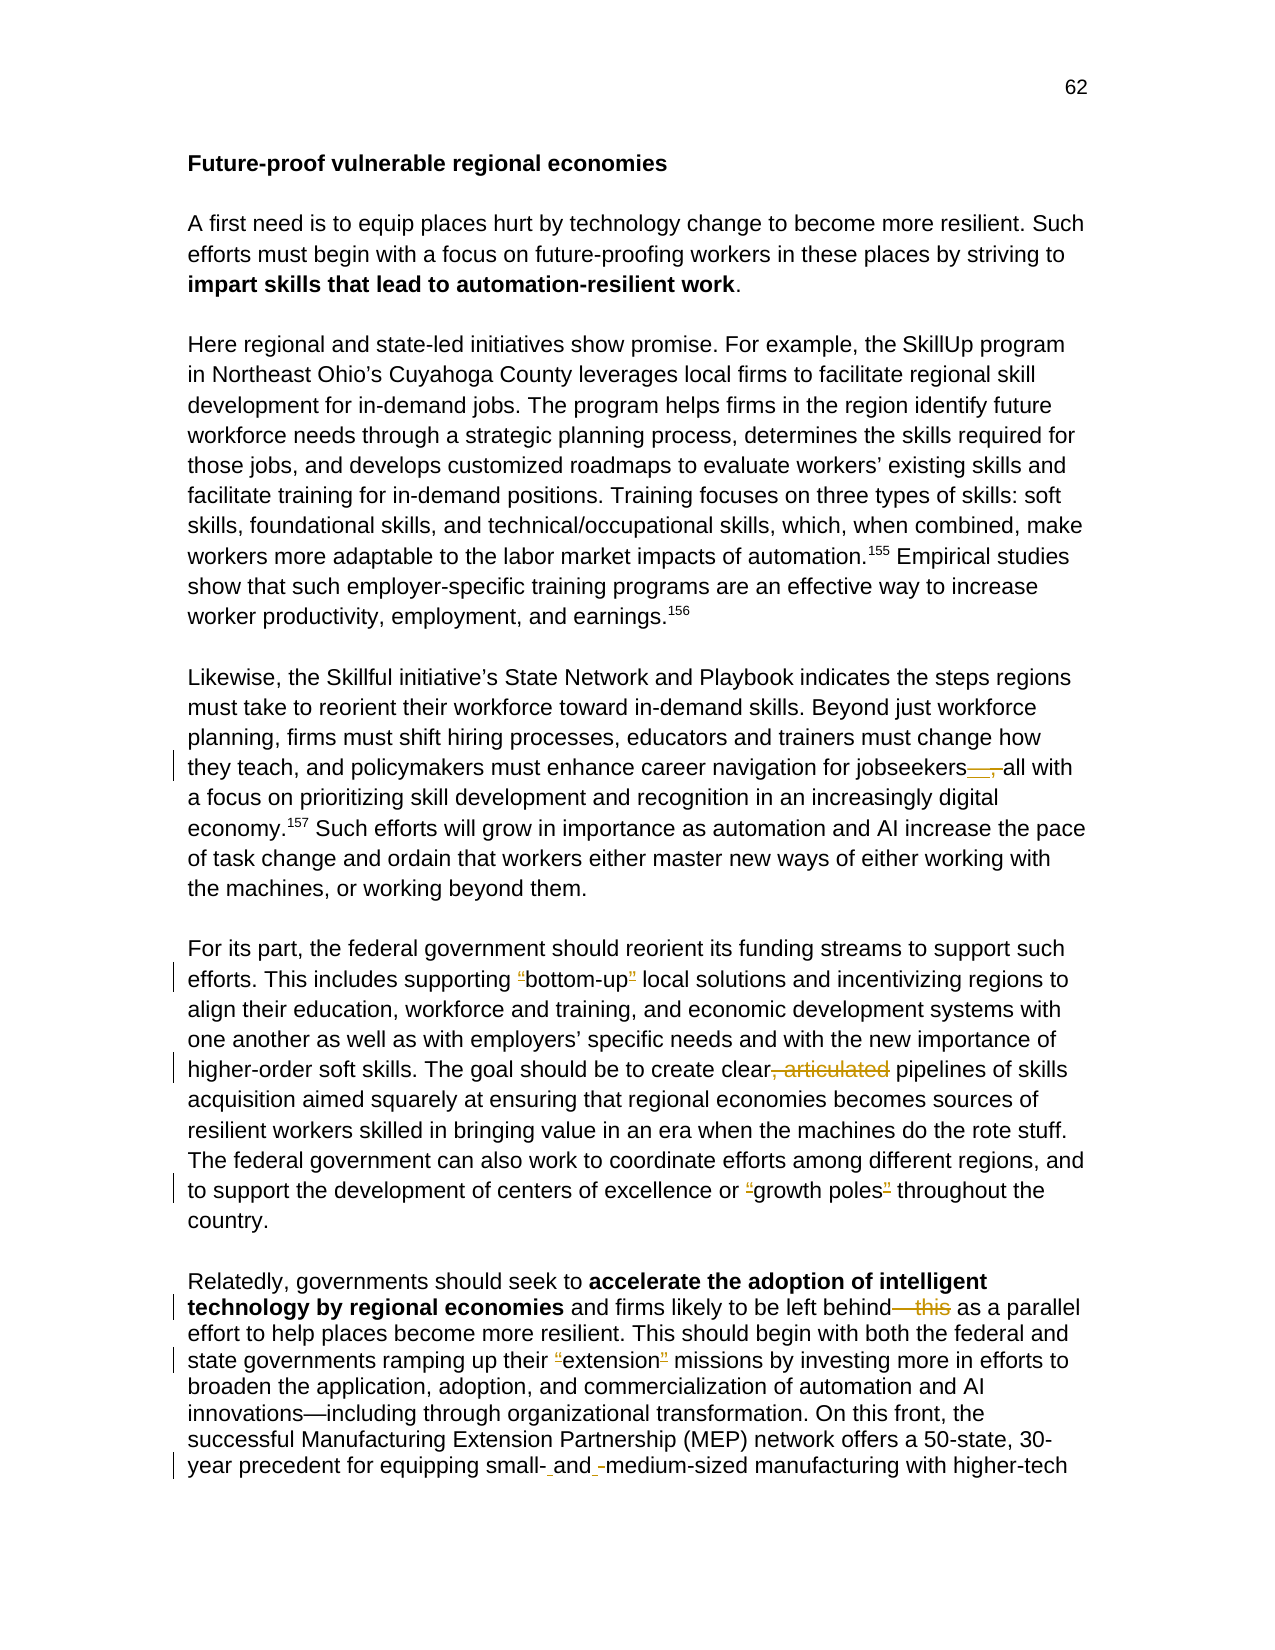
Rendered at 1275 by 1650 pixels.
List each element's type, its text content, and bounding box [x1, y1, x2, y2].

text Here regional and state-led initiatives show promise. For example, the SkillUp program in Northeast Ohio’s Cuyahoga County leverages local firms to facilitate regional skill development for in-demand jobs. The program helps firms in the region identify future workforce needs through a strategic planning process, determines the skills required for those jobs, and develops customized roadmaps to evaluate workers’ existing skills and facilitate training for in-demand positions. Training focuses on three types of skills: soft skills, foundational skills, and technical/occupational skills, which, when combined, make workers more adaptable to the labor market impacts of automation. Empirical studies show that such employer-specific training programs are an effective way to increase worker productivity, employment, and earnings. [187, 331, 1087, 629]
text For its part, the federal government should reorient its funding streams to support such efforts. This includes supporting bottom-up local solutions and incentivizing regions to align their education, workforce and training, and economic development systems with one another as well as with employers’ specific needs and with the new importance of higher-order soft skills. The goal should be to create clear pipelines of skills acquisition aimed squarely at ensuring that regional economies becomes sources of resilient workers skilled in bringing value in an era when the machines do the rote stuff. The federal government can also work to coordinate efforts among different regions, and to support the development of centers of excellence or growth poles throughout the country. [187, 935, 1087, 1234]
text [187, 1268, 1087, 1478]
text Future-proof vulnerable regional economies [187, 150, 1087, 176]
text Likewise, the Skillful initiative’s State Network and Playbook indicates the steps regions must take to reorient their workforce toward in-demand skills. Beyond just workforce planning, firms must shift hiring processes, educators and trainers must change how they teach, and policymakers must enhance career navigation for jobseekersall with a focus on prioritizing skill development and recognition in an increasingly digital economy. Such efforts will grow in importance as automation and AI increase the pace of task change and ordain that workers either master new ways of either working with the machines, or working beyond them. [187, 663, 1087, 901]
text A first need is to equip places hurt by technology change to become more resilient. Such efforts must begin with a focus on future-proofing workers in these places by striving to impart skills that lead to automation-resilient work. [187, 210, 1087, 297]
